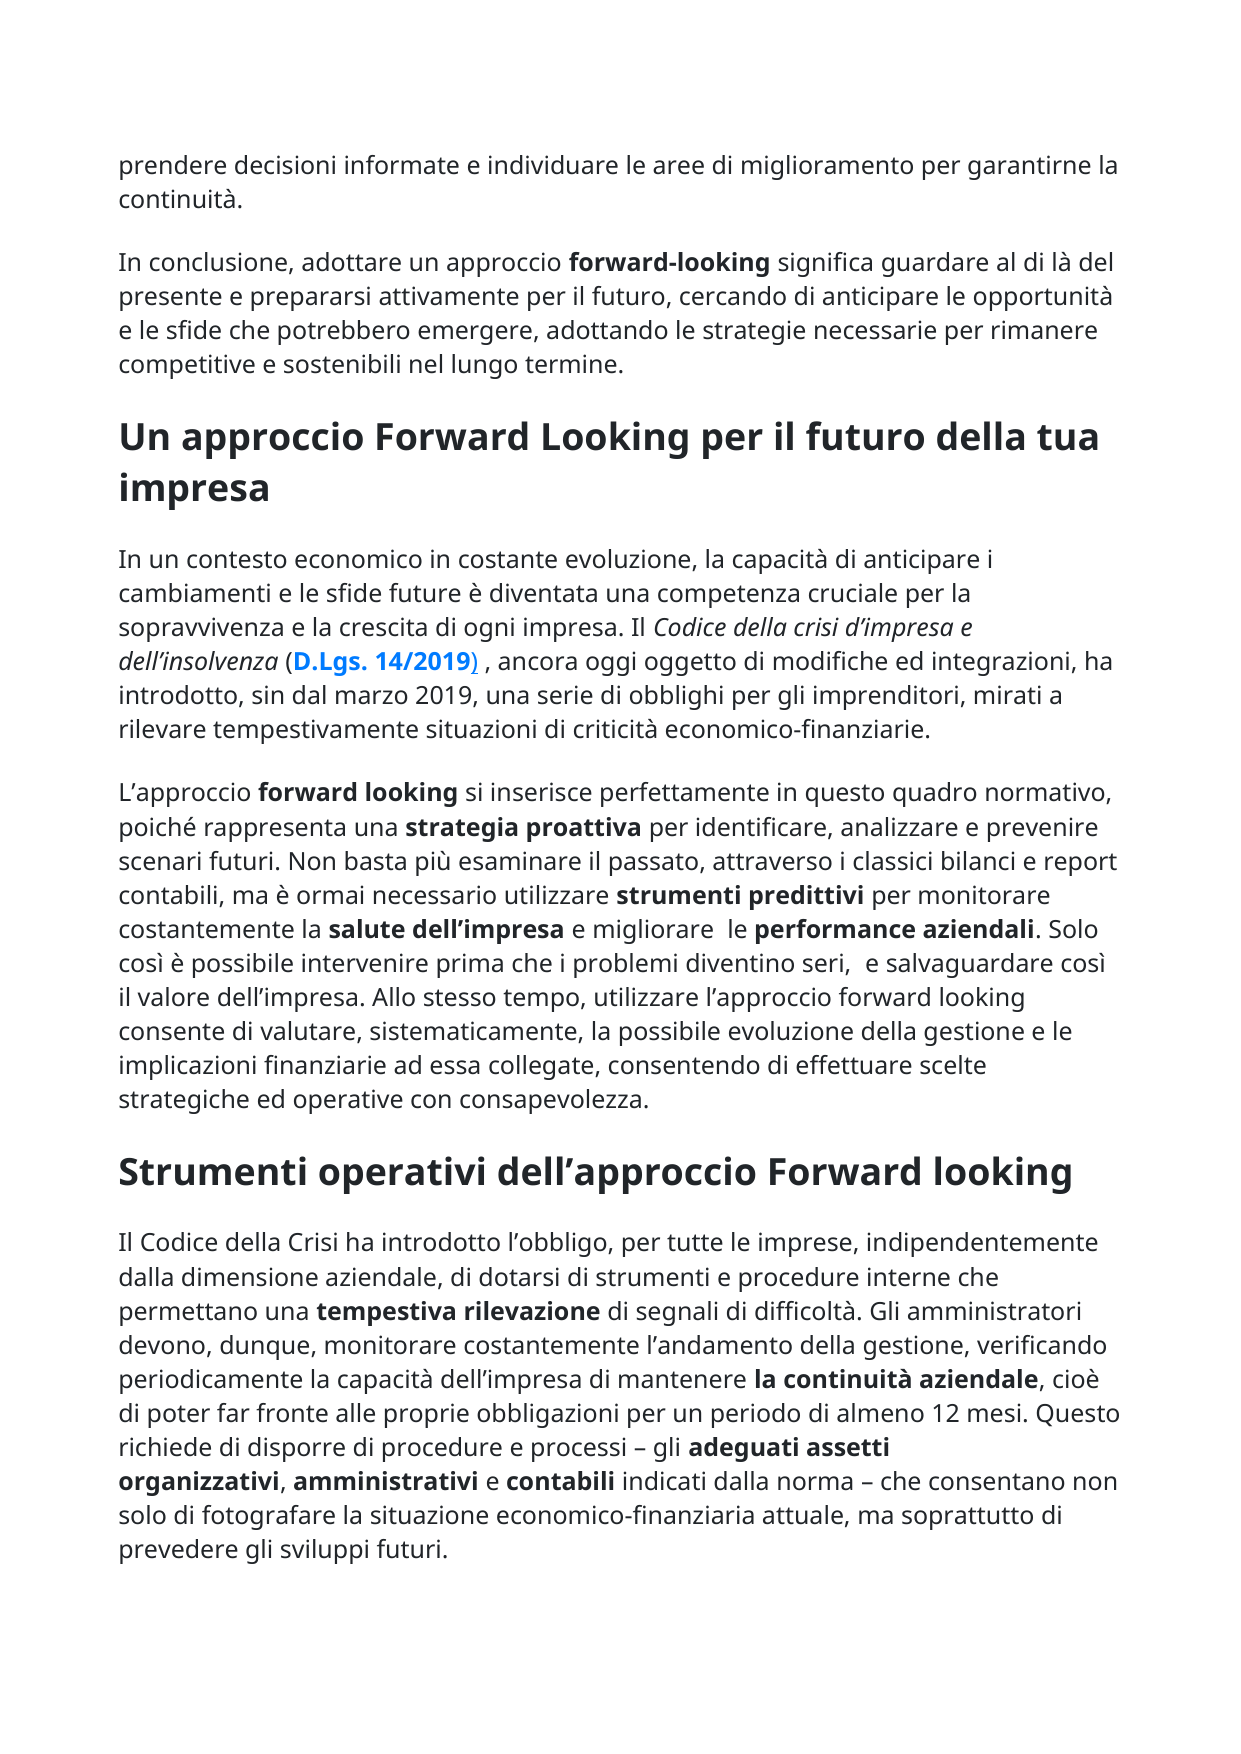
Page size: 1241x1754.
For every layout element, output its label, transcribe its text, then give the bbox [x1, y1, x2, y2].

text In conclusione, adottare un approccio forward-looking significa guardare al di là del presente e prepararsi attivamente per il futuro, cercando di anticipare le opportunità e le sfide che potrebbero emergere, adottando le strategie necessarie per rimanere competitive e sostenibili nel lungo termine. [118, 245, 1122, 381]
text L’approccio forward looking si inserisce perfettamente in questo quadro normativo, poiché rappresenta una strategia proattiva per identificare, analizzare e prevenire scenari futuri. Non basta più esaminare il passato, attraverso i classici bilanci e report contabili, ma è ormai necessario utilizzare strumenti predittivi per monitorare costantemente la salute dell’impresa e migliorare le performance aziendali. Solo così è possibile intervenire prima che i problemi diventino seri, e salvaguardare così il valore dell’impresa. Allo stesso tempo, utilizzare l’approccio forward looking consente di valutare, sistematicamente, la possibile evoluzione della gestione e le implicazioni finanziarie ad essa collegate, consentendo di effettuare scelte strategiche ed operative con consapevolezza. [118, 775, 1122, 1116]
text Un approccio Forward Looking per il futuro della tua impresa [118, 410, 1122, 512]
text Strumenti operativi dell’approccio Forward looking [118, 1145, 1122, 1196]
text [118, 148, 1122, 216]
text Il Codice della Crisi ha introdotto l’obbligo, per tutte le imprese, indipendentemente dalla dimensione aziendale, di dotarsi di strumenti e procedure interne che permettano una tempestiva rilevazione di segnali di difficoltà. Gli amministratori devono, dunque, monitorare costantemente l’andamento della gestione, verificando periodicamente la capacità dell’impresa di mantenere la continuità aziendale, cioè di poter far fronte alle proprie obbligazioni per un periodo di almeno 12 mesi. Questo richiede di disporre di procedure e processi – gli adeguati assetti organizzativi, amministrativi e contabili indicati dalla norma – che consentano non solo di fotografare la situazione economico-finanziaria attuale, ma soprattutto di prevedere gli sviluppi futuri. [118, 1225, 1122, 1566]
text In un contesto economico in costante evoluzione, la capacità di anticipare i cambiamenti e le sfide future è diventata una competenza cruciale per la sopravvivenza e la crescita di ogni impresa. Il Codice della crisi d’impresa e dell’insolvenza (D.Lgs. 14/2019) , ancora oggi oggetto di modifiche ed integrazioni, ha introdotto, sin dal marzo 2019, una serie di obblighi per gli imprenditori, mirati a rilevare tempestivamente situazioni di criticità economico-finanziarie. [118, 542, 1122, 746]
